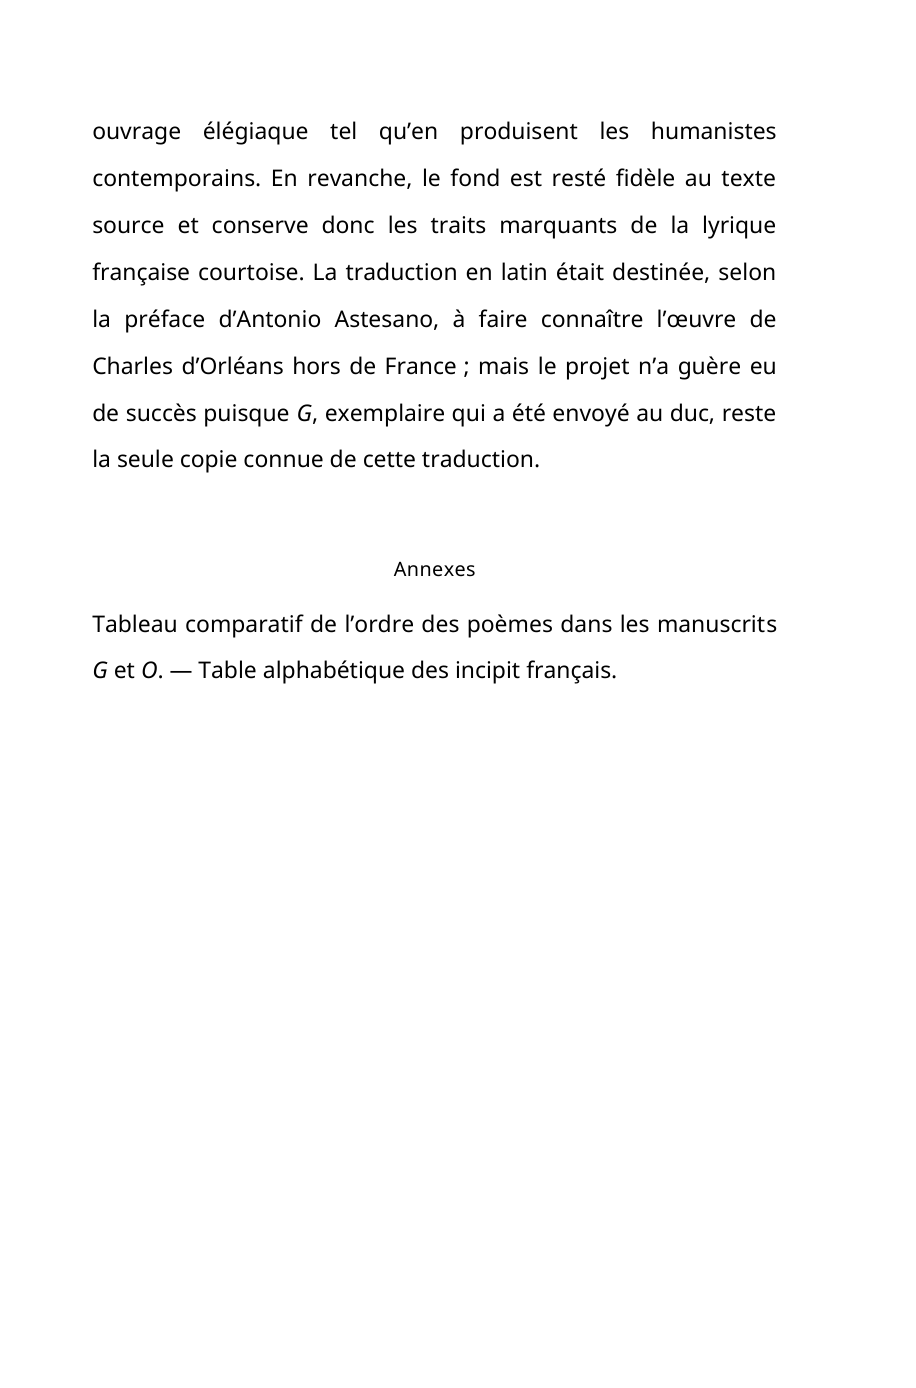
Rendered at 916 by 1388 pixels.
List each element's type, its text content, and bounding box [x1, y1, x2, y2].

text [92, 115, 777, 474]
text Annexes [92, 555, 777, 582]
text Tableau comparatif de l’ordre des poèmes dans les manuscrits G et O. — Table alphabétique des incipit français. [92, 607, 777, 686]
